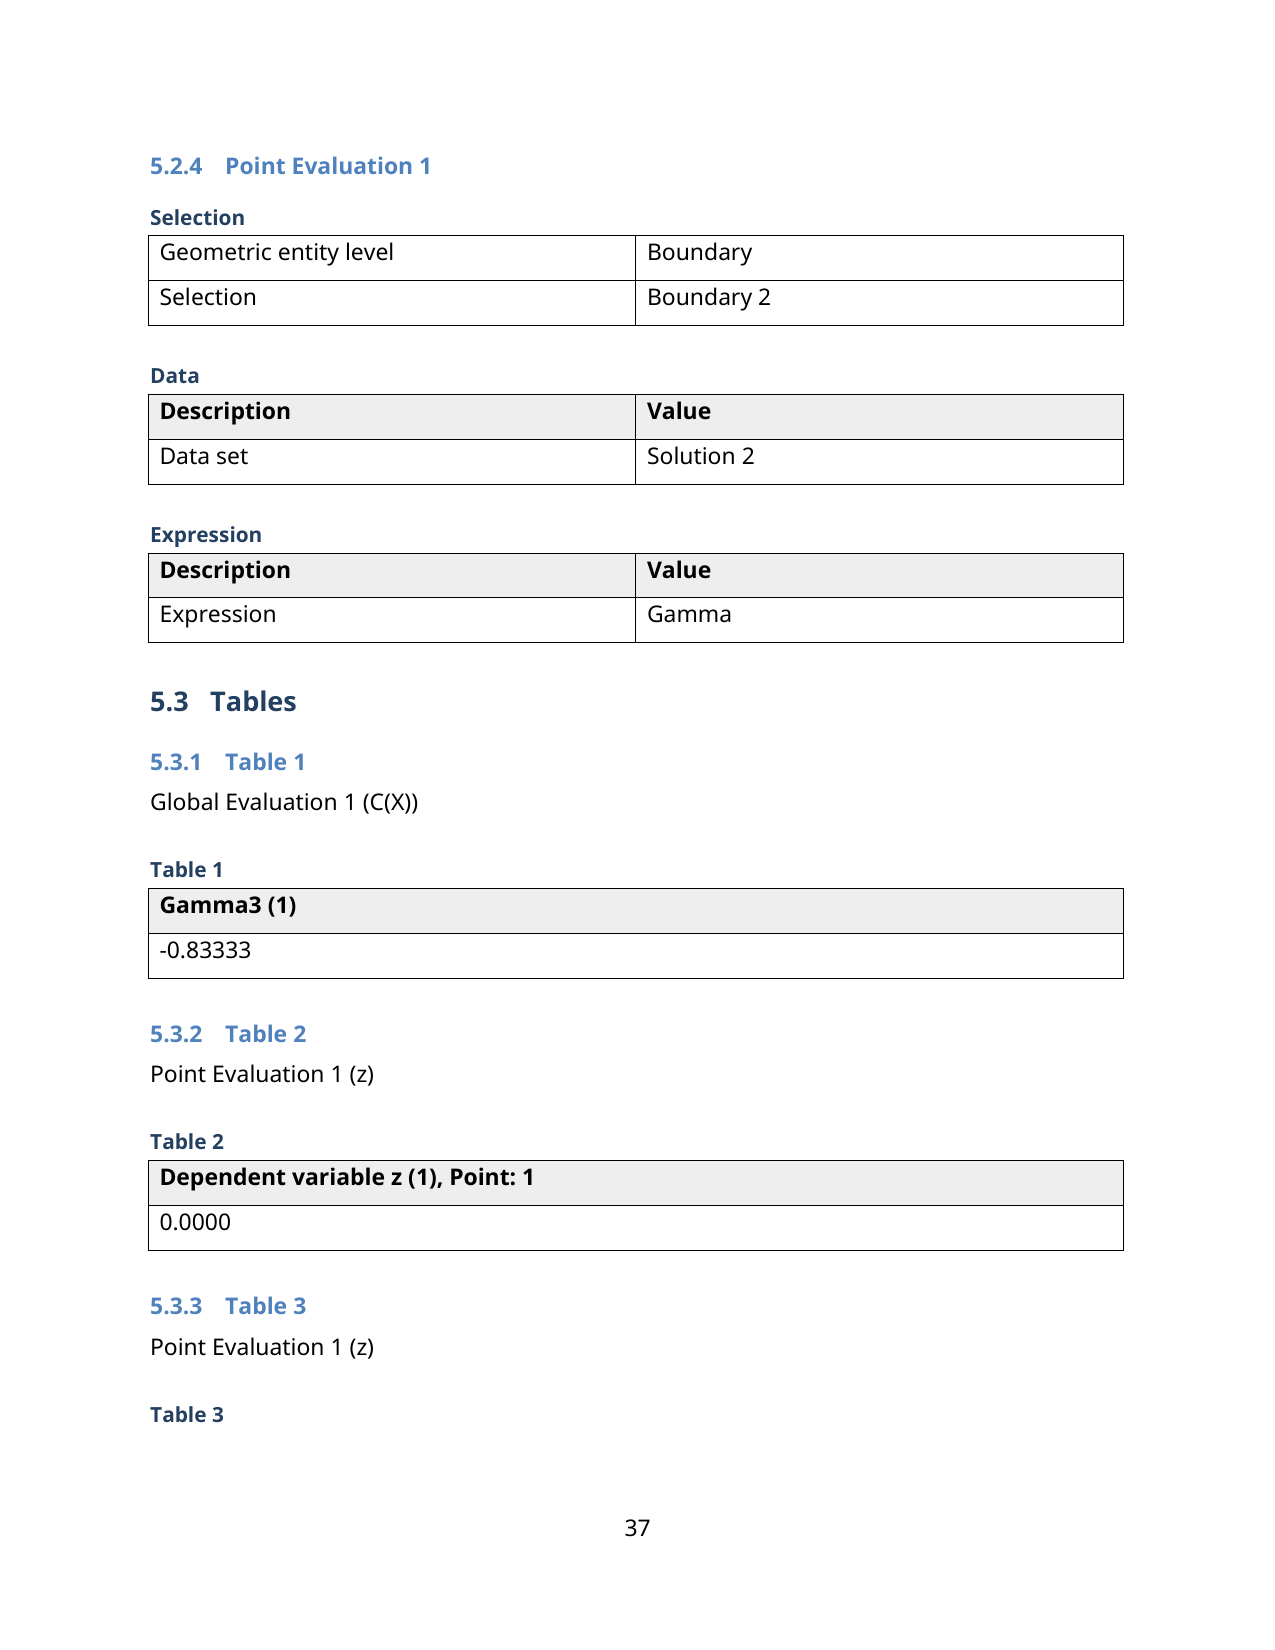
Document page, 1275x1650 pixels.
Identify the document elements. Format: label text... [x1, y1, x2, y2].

table_header Value [636, 395, 1123, 439]
text Data [150, 361, 1125, 390]
text Global Evaluation 1 (C(X)) [150, 786, 1125, 817]
text Selection [150, 203, 1125, 231]
table_cell Gamma [636, 598, 1123, 642]
table_cell Selection [149, 281, 635, 325]
subtitle Table 1 [150, 746, 1125, 777]
table_cell -0.83333 [149, 934, 1123, 977]
text Table 3 [150, 1400, 1125, 1428]
text Table 1 [150, 855, 1125, 884]
table_header Value [636, 554, 1123, 597]
subtitle Table 3 [150, 1290, 1125, 1322]
table_cell Boundary 2 [636, 281, 1123, 325]
table_header Gamma3 (1) [149, 889, 1123, 933]
subtitle Table 2 [150, 1018, 1125, 1049]
table_header Dependent variable z (1), Point: 1 [149, 1161, 1123, 1205]
table_cell Data set [149, 440, 635, 483]
text Point Evaluation 1 (z) [150, 1058, 1125, 1089]
table_cell Expression [149, 598, 635, 642]
table_header Geometric entity level [149, 236, 635, 280]
table_header Description [149, 554, 635, 597]
table_header Description [149, 395, 635, 439]
subtitle Point Evaluation 1 [150, 150, 1125, 181]
table_cell 0.0000 [149, 1206, 1123, 1250]
text Table 2 [150, 1127, 1125, 1156]
text Expression [150, 520, 1125, 548]
text Point Evaluation 1 (z) [150, 1330, 1125, 1362]
table_cell Solution 2 [636, 440, 1123, 483]
table_header Boundary [636, 236, 1123, 280]
subtitle Tables [150, 683, 1125, 719]
